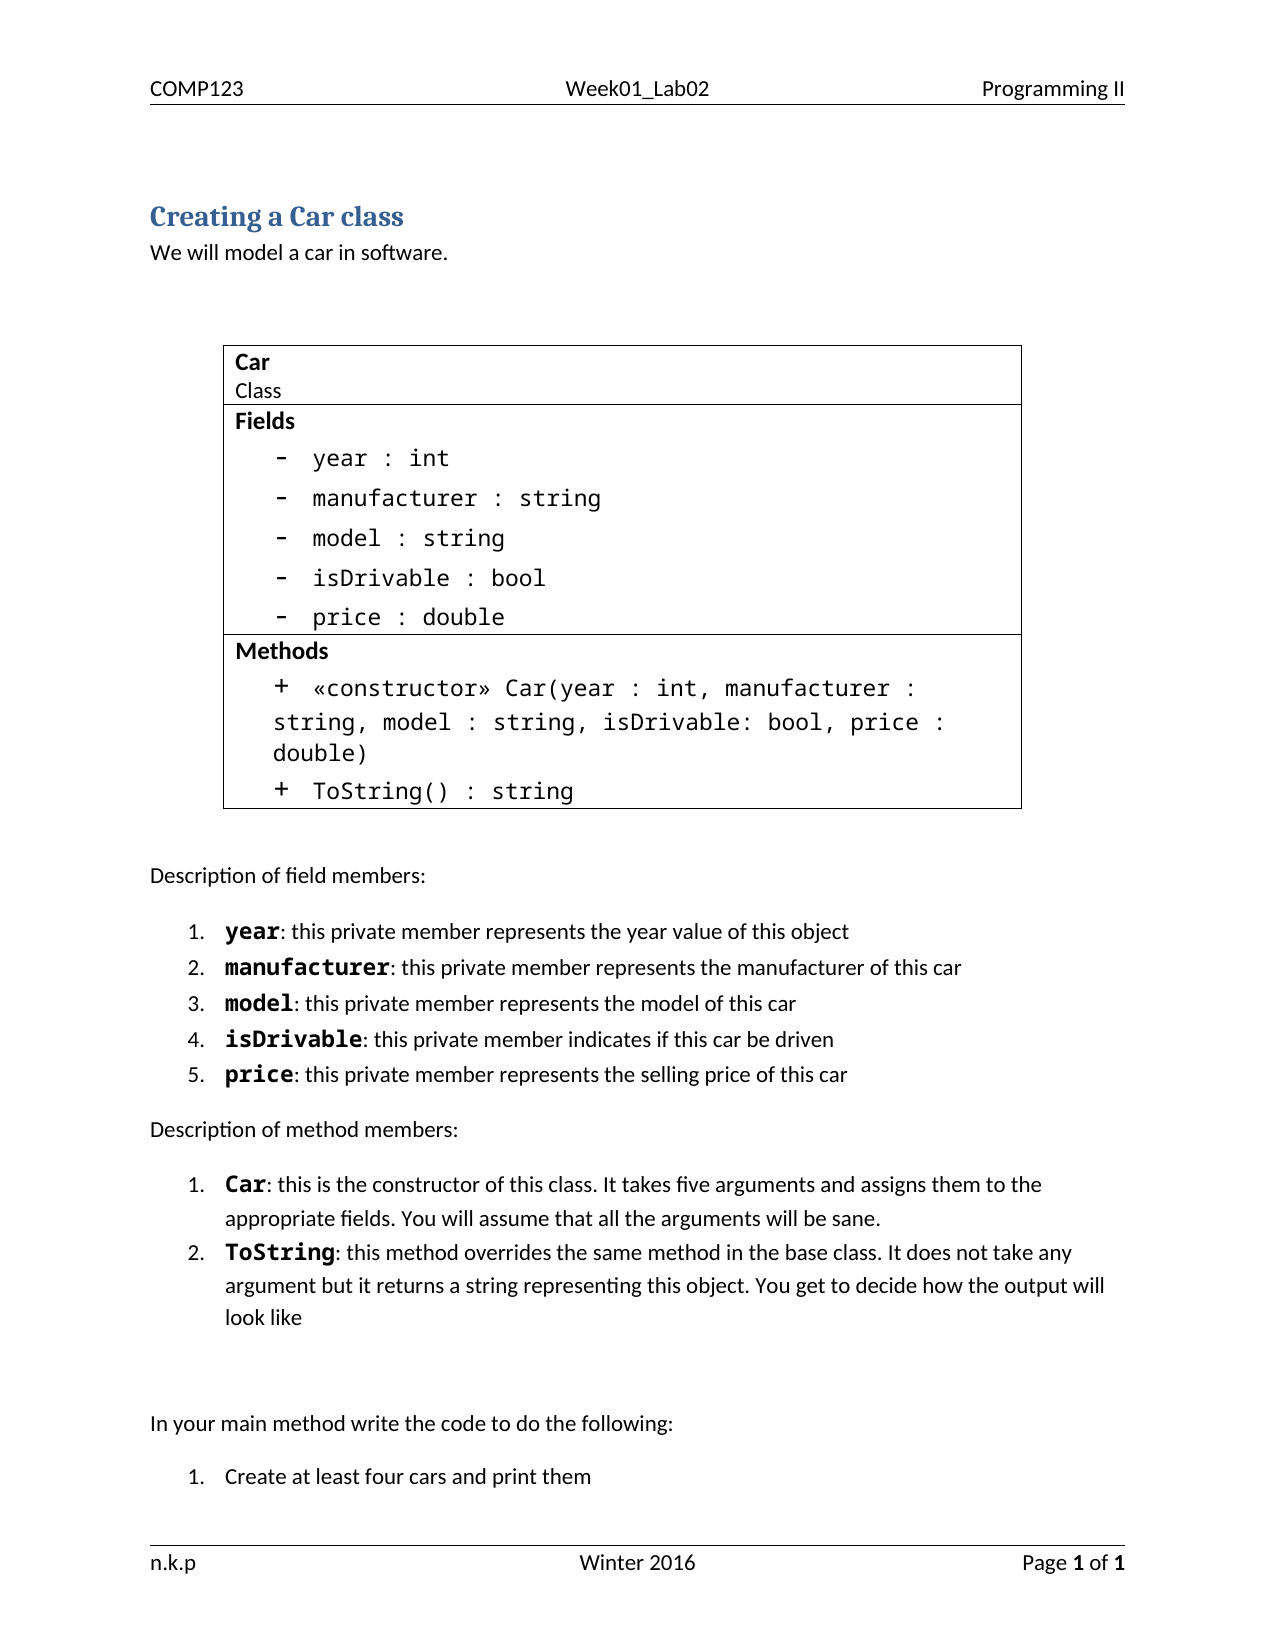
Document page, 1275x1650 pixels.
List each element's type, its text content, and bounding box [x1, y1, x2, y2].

text In your main method write the code to do the following: [150, 1409, 1125, 1437]
text We will model a car in software. [150, 238, 1125, 267]
table_cell Methods + «constructor» Car(year : int, manufacturer : string, model : string, isDrivable: bool, price : double) + ToString() : string [224, 635, 1021, 808]
text Description of field members: [150, 862, 1125, 890]
list model: this private member represents the model of this car [187, 987, 1125, 1018]
table_cell Fields - year : int - manufacturer : string - model : string - isDrivable : bool - price : double [224, 405, 1021, 634]
list price: this private member represents the selling price of this car [187, 1058, 1125, 1090]
list isDrivable: this private member indicates if this car be driven [187, 1022, 1125, 1054]
text Description of method members: [150, 1115, 1125, 1143]
subtitle Creating a Car class [150, 200, 1125, 233]
table_header Car Class [224, 346, 1021, 404]
list year: this private member represents the year value of this object [187, 915, 1125, 946]
list manufacturer: this private member represents the manufacturer of this car [187, 951, 1125, 982]
list Car: this is the constructor of this class. It takes five arguments and assigns them to the appropriate fields. You will assume that all the arguments will be sane. [187, 1168, 1125, 1232]
list Create at least four cars and print them [187, 1462, 1125, 1491]
list ToString: this method overrides the same method in the base class. It does not take any argument but it returns a string representing this object. You get to decide how the output will look like [187, 1236, 1125, 1331]
